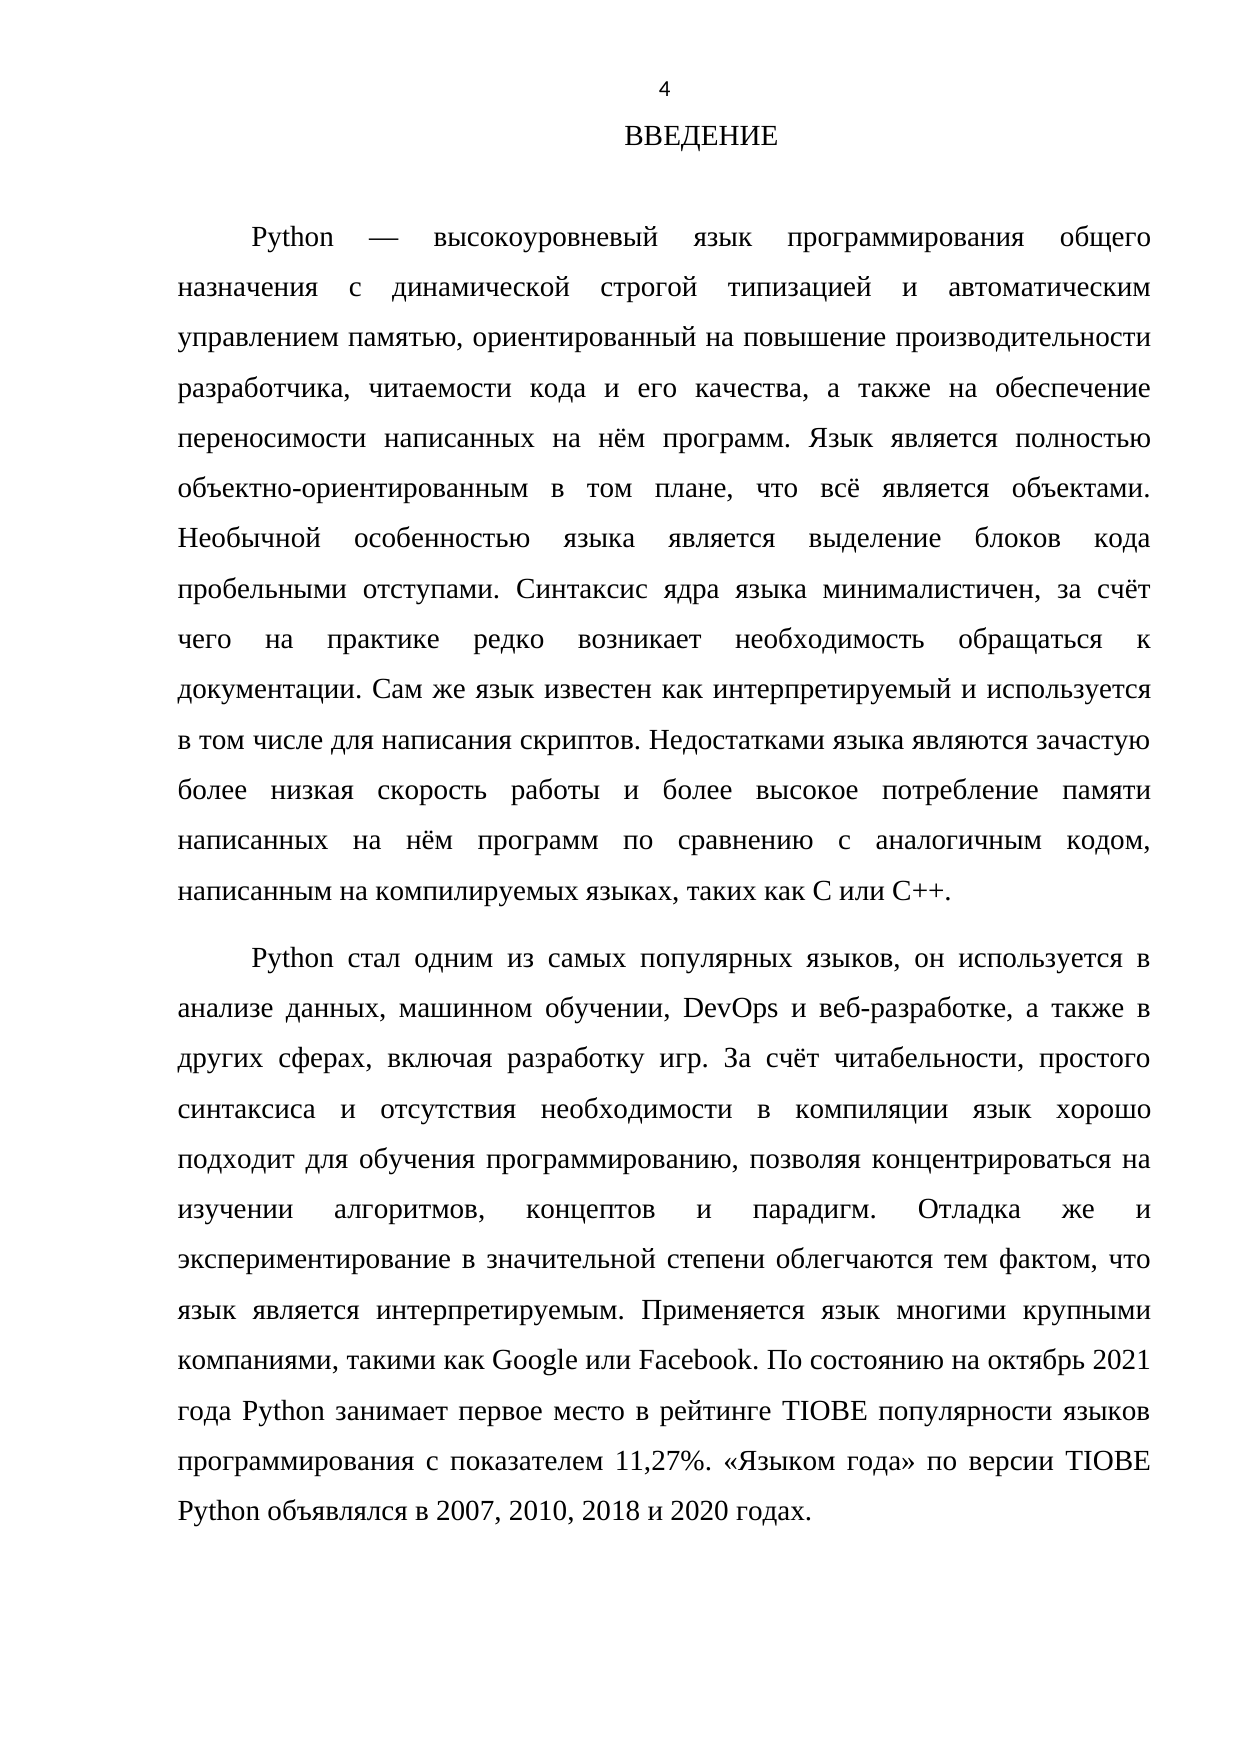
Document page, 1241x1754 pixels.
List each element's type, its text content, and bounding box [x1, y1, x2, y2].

text Python стал одним из самых популярных языков, он используется в анализе данных, машинном обучении, DevOps и веб-разработке, а также в других сферах, включая разработку игр. За счёт читабельности, простого синтаксиса и отсутствия необходимости в компиляции язык хорошо подходит для обучения программированию, позволяя концентрироваться на изучении алгоритмов, концептов и парадигм. Отладка же и экспериментирование в значительной степени облегчаются тем фактом, что язык является интерпретируемым. Применяется язык многими крупными компаниями, такими как Google или Facebook. По состоянию на октябрь 2021 года Python занимает первое место в рейтинге TIOBE популярности языков программирования с показателем 11,27%. «Языком года» по версии TIOBE Python объявлялся в 2007, 2010, 2018 и 2020 годах. [177, 940, 1152, 1527]
text Python — высокоуровневый язык программирования общего назначения с динамической строгой типизацией и автоматическим управлением памятью, ориентированный на повышение производительности разработчика, читаемости кода и его качества, а также на обеспечение переносимости написанных на нём программ. Язык является полностью объектно-ориентированным в том плане, что всё является объектами. Необычной особенностью языка является выделение блоков кода пробельными отступами. Синтаксис ядра языка минималистичен, за счёт чего на практике редко возникает необходимость обращаться к документации. Сам же язык известен как интерпретируемый и используется в том числе для написания скриптов. Недостатками языка являются зачастую более низкая скорость работы и более высокое потребление памяти написанных на нём программ по сравнению с аналогичным кодом, написанным на компилируемых языках, таких как C или C++. [177, 219, 1152, 906]
subtitle ВВЕДЕНИЕ [177, 118, 1152, 152]
